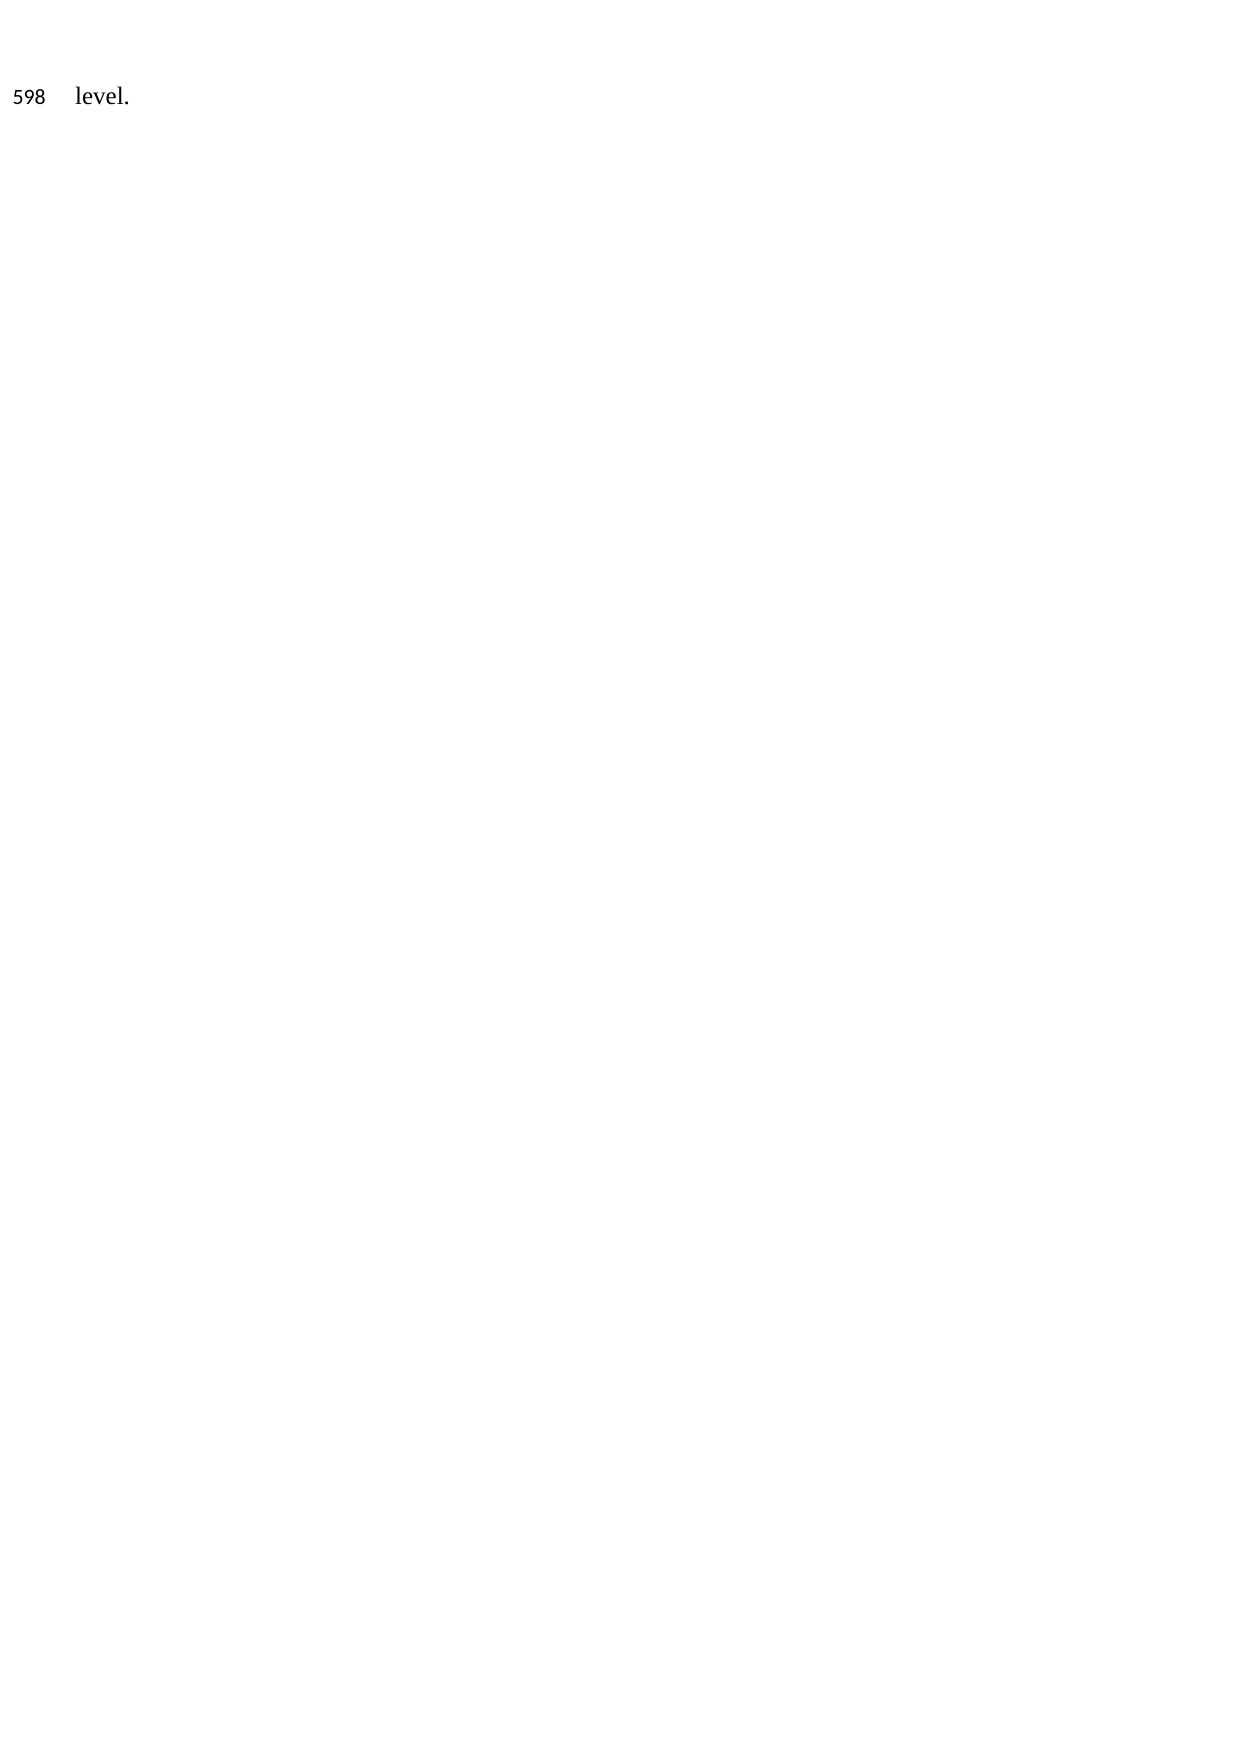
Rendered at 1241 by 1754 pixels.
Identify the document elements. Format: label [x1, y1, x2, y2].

text [75, 81, 1165, 109]
